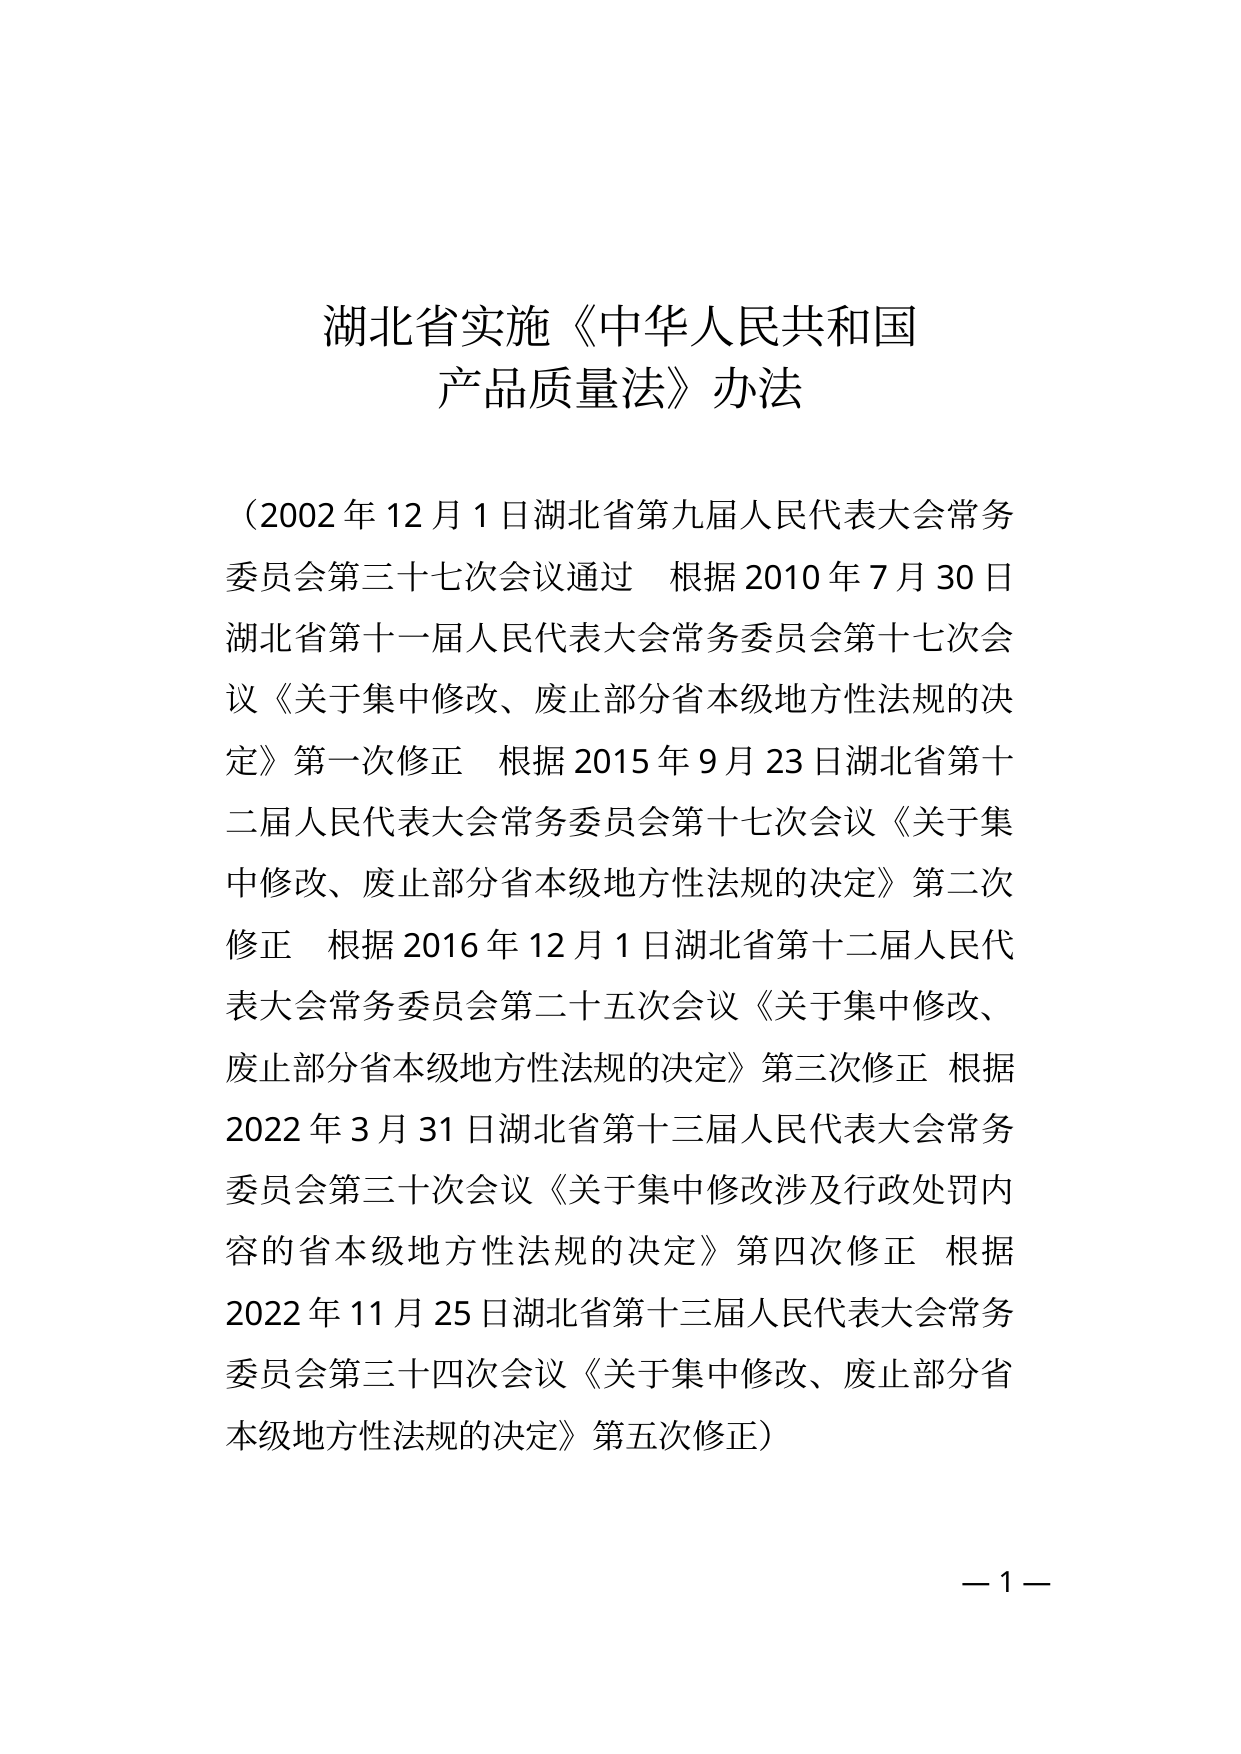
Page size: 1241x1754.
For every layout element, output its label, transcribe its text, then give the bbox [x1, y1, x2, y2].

text （2002年12月1日湖北省第九届人民代表大会常务委员会第三十七次会议通过 根据2010年7月30日湖北省第十一届人民代表大会常务委员会第十七次会议《关于集中修改、废止部分省本级地方性法规的决定》第一次修正 根据2015年9月23日湖北省第十二届人民代表大会常务委员会第十七次会议《关于集中修改、废止部分省本级地方性法规的决定》第二次修正 根据2016年12月1日湖北省第十二届人民代表大会常务委员会第二十五次会议《关于集中修改、废止部分省本级地方性法规的决定》第三次修正 根据2022年3月31日湖北省第十三届人民代表大会常务委员会第三十次会议《关于集中修改涉及行政处罚内容的省本级地方性法规的决定》第四次修正 根据2022年11月25日湖北省第十三届人民代表大会常务委员会第三十四次会议《关于集中修改、废止部分省本级地方性法规的决定》第五次修正） [225, 479, 1015, 1460]
text 湖北省实施《中华人民共和国 [159, 294, 1081, 356]
text 产品质量法》办法 [159, 356, 1081, 417]
